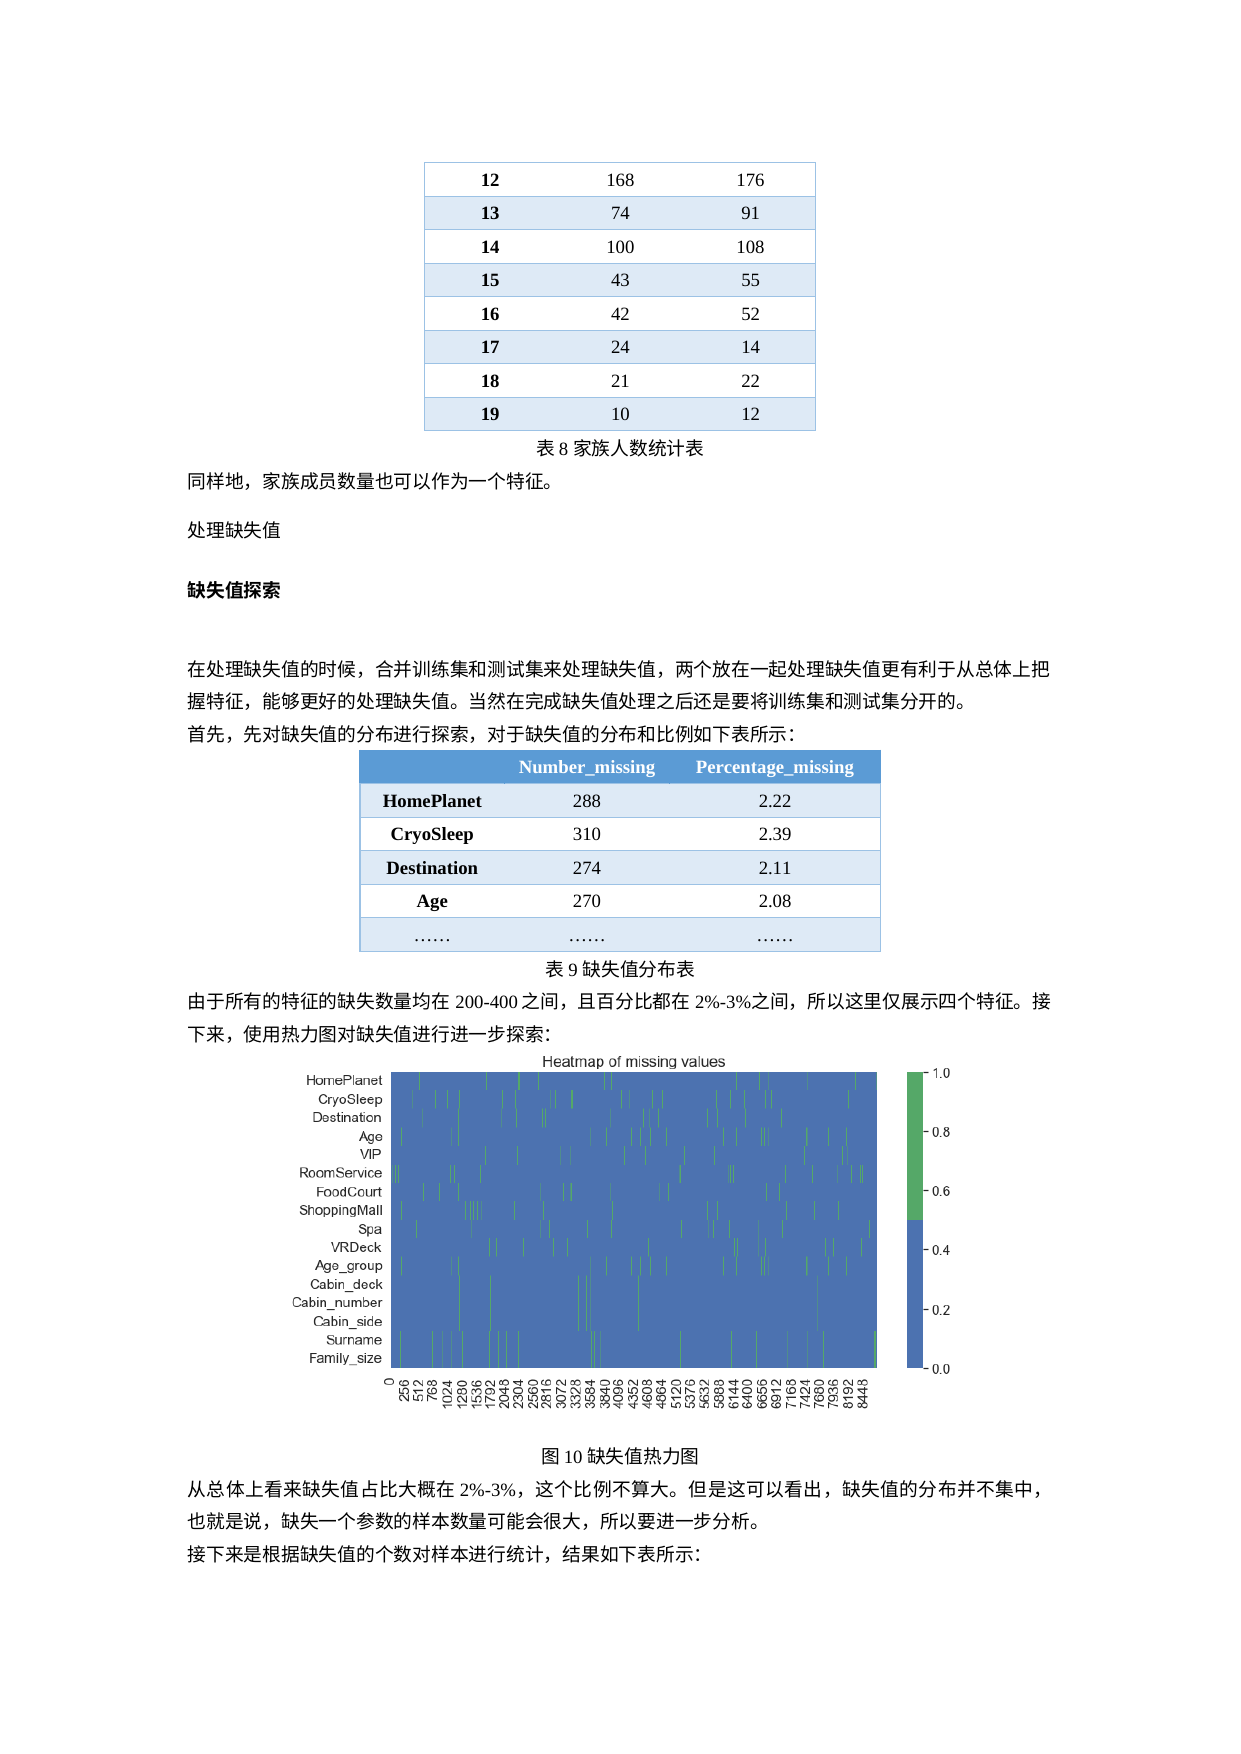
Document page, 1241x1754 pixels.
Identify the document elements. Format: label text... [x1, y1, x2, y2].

table_cell 2.11 [669, 851, 880, 884]
table_cell Destination [361, 851, 504, 884]
table_cell 91 [685, 197, 815, 229]
table_cell 18 [425, 364, 555, 397]
table_cell CryoSleep [361, 818, 504, 850]
table_cell 2.08 [669, 885, 880, 917]
text 处理缺失值 [187, 513, 1053, 546]
table_cell 12 [425, 163, 555, 196]
text 接下来是根据缺失值的个数对样本进行统计，结果如下表所示： [187, 1537, 1053, 1569]
table_cell 55 [685, 264, 815, 296]
table_cell 270 [504, 885, 669, 917]
table_cell 108 [685, 230, 815, 263]
table_cell 2.22 [669, 784, 880, 817]
table_header Percentage_missing [670, 751, 880, 783]
table_cell 100 [555, 230, 685, 263]
table_cell 17 [425, 331, 555, 363]
table_cell 22 [685, 364, 815, 397]
table_cell …… [504, 918, 669, 951]
text 表8 家族人数统计表 [187, 431, 1053, 464]
text 从总体上看来缺失值占比大概在2%-3%，这个比例不算大。但是这可以看出，缺失值的分布并不集中，也就是说，缺失一个参数的样本数量可能会很大，所以要进一步分析。 [187, 1472, 1053, 1537]
table_cell 288 [504, 784, 669, 817]
table_cell 42 [555, 297, 685, 330]
text 图10 缺失值热力图 [187, 1439, 1053, 1472]
table_cell 13 [425, 197, 555, 229]
table_cell 21 [555, 364, 685, 397]
table_cell 2.39 [669, 818, 880, 850]
table_cell 19 [425, 398, 555, 430]
table_cell 15 [425, 264, 555, 296]
text 由于所有的特征的缺失数量均在200-400之间，且百分比都在2%-3%之间，所以这里仅展示四个特征。接下来，使用热力图对缺失值进行进一步探索： [187, 984, 1053, 1049]
table_cell 14 [425, 230, 555, 263]
table_cell 274 [504, 851, 669, 884]
table_cell HomePlanet [361, 784, 504, 817]
text 首先，先对缺失值的分布进行探索，对于缺失值的分布和比例如下表所示： [187, 717, 1053, 749]
text 缺失值探索 [187, 573, 1053, 605]
picture [284, 1049, 956, 1414]
table_cell Age [361, 885, 504, 917]
table_cell …… [669, 918, 880, 951]
table_cell 24 [555, 331, 685, 363]
text 在处理缺失值的时候，合并训练集和测试集来处理缺失值，两个放在一起处理缺失值更有利于从总体上把握特征，能够更好的处理缺失值。当然在完成缺失值处理之后还是要将训练集和测试集分开的。 [187, 652, 1053, 717]
table_cell 12 [685, 398, 815, 430]
text 同样地，家族成员数量也可以作为一个特征。 [187, 464, 1053, 496]
table_cell 52 [685, 297, 815, 330]
table_header Number_missing [505, 751, 669, 783]
text 表9 缺失值分布表 [187, 952, 1053, 984]
table_header [361, 751, 504, 783]
table_cell 176 [685, 163, 815, 196]
table_cell 168 [555, 163, 685, 196]
table_cell 10 [555, 398, 685, 430]
table_cell 14 [685, 331, 815, 363]
table_cell 16 [425, 297, 555, 330]
table_cell 43 [555, 264, 685, 296]
table_cell 310 [504, 818, 669, 850]
table_cell …… [361, 918, 504, 951]
table_cell 74 [555, 197, 685, 229]
